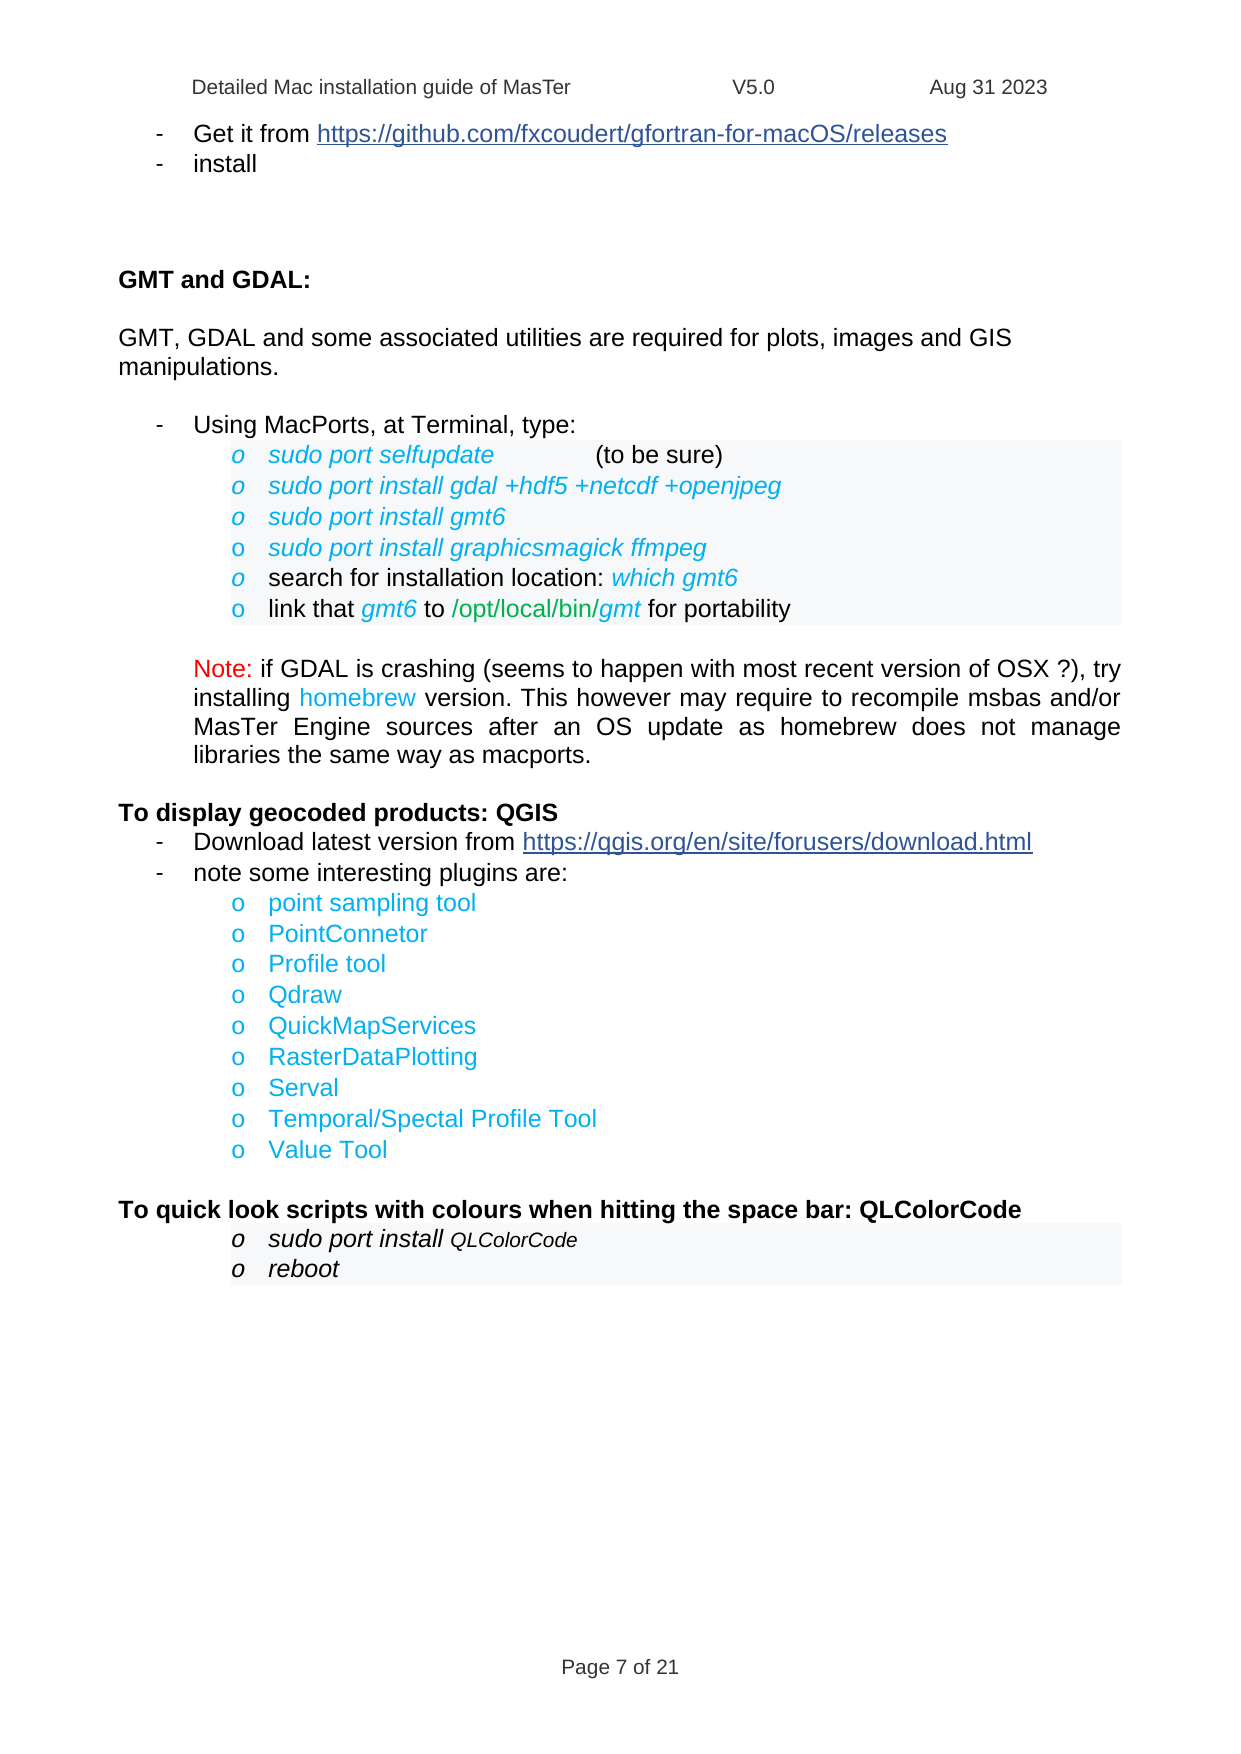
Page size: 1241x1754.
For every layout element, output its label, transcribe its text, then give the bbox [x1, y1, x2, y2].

list Get it from https://github.com/fxcoudert/gfortran-for-macOS/releases [156, 118, 1122, 149]
text To display geocoded products: QGIS [118, 798, 1122, 827]
text GMT and GDAL: [118, 265, 1122, 294]
list reboot [231, 1254, 1122, 1285]
list sudo port install gdal +hdf5 +netcdf +openjpeg [231, 471, 1122, 502]
list Serval [231, 1073, 1122, 1104]
list note some interesting plugins are: [156, 857, 1122, 888]
list link that gmt6 to /opt/local/bin/gmt for portability [231, 594, 1122, 625]
list search for installation location: which gmt6 [231, 563, 1122, 594]
list Temporal/Spectal Profile Tool [231, 1104, 1122, 1135]
list Qdraw [231, 980, 1122, 1011]
list point sampling tool [231, 888, 1122, 918]
list sudo port install QLColorCode [231, 1223, 1122, 1254]
list install [156, 149, 1122, 179]
list RasterDataPlotting [231, 1042, 1122, 1073]
list PointConnetor [231, 918, 1122, 949]
list Using MacPorts, at Terminal, type: [156, 409, 1122, 440]
list Note: if GDAL is crashing (seems to happen with most recent version of OSX ?), try installing homebrew version. This however may require to recompile msbas and/or MasTer Engine sources after an OS update as homebrew does not manage libraries the same way as macports. [193, 654, 1122, 769]
list Download latest version from https://qgis.org/en/site/forusers/download.html [156, 827, 1122, 857]
list Profile tool [231, 949, 1122, 980]
list sudo port install graphicsmagick ffmpeg [231, 532, 1122, 563]
list sudo port install gmt6 [231, 502, 1122, 532]
text GMT, GDAL and some associated utilities are required for plots, images and GIS manipulations. [118, 323, 1122, 380]
list sudo port selfupdate (to be sure) [231, 440, 1122, 471]
text To quick look scripts with colours when hitting the space bar: QLColorCode [118, 1195, 1122, 1223]
list QuickMapServices [231, 1011, 1122, 1042]
list Value Tool [231, 1135, 1122, 1166]
